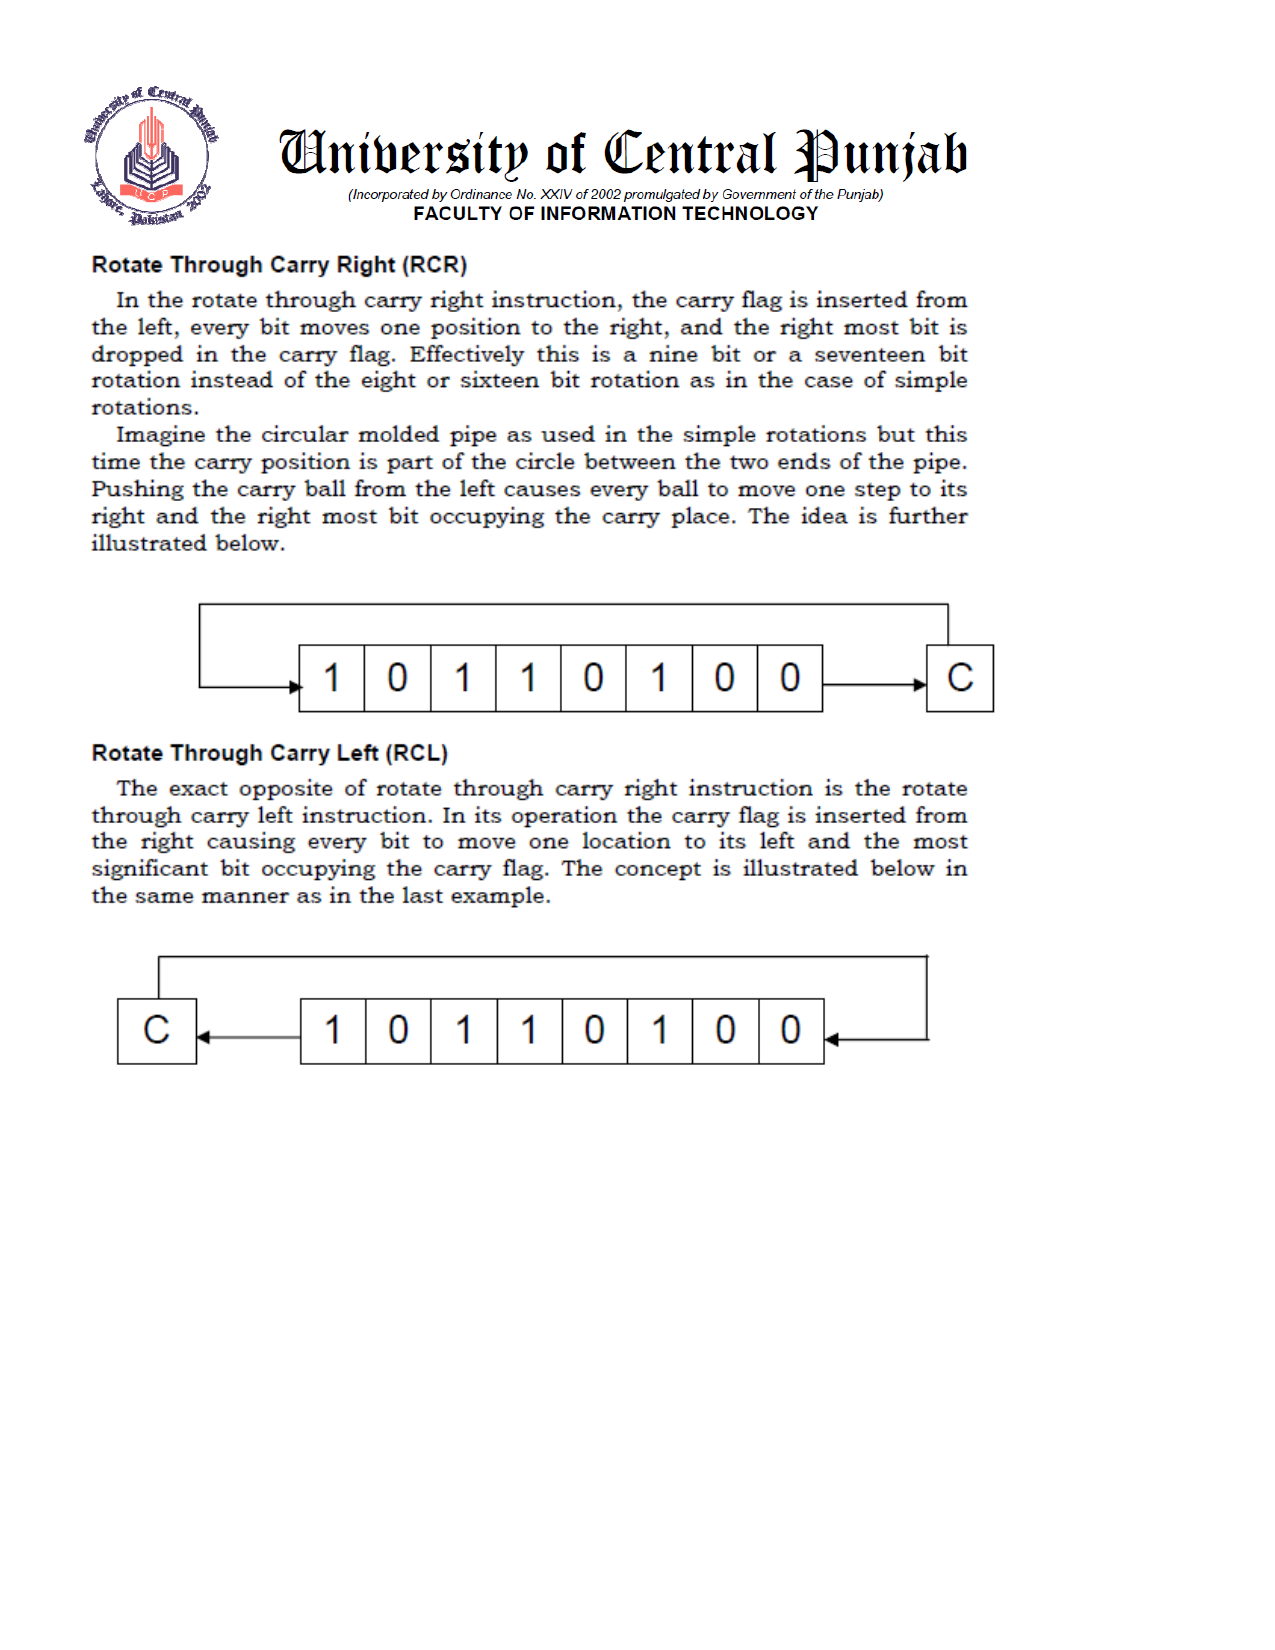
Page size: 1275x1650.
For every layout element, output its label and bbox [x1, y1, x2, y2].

picture [75, 75, 1125, 1074]
